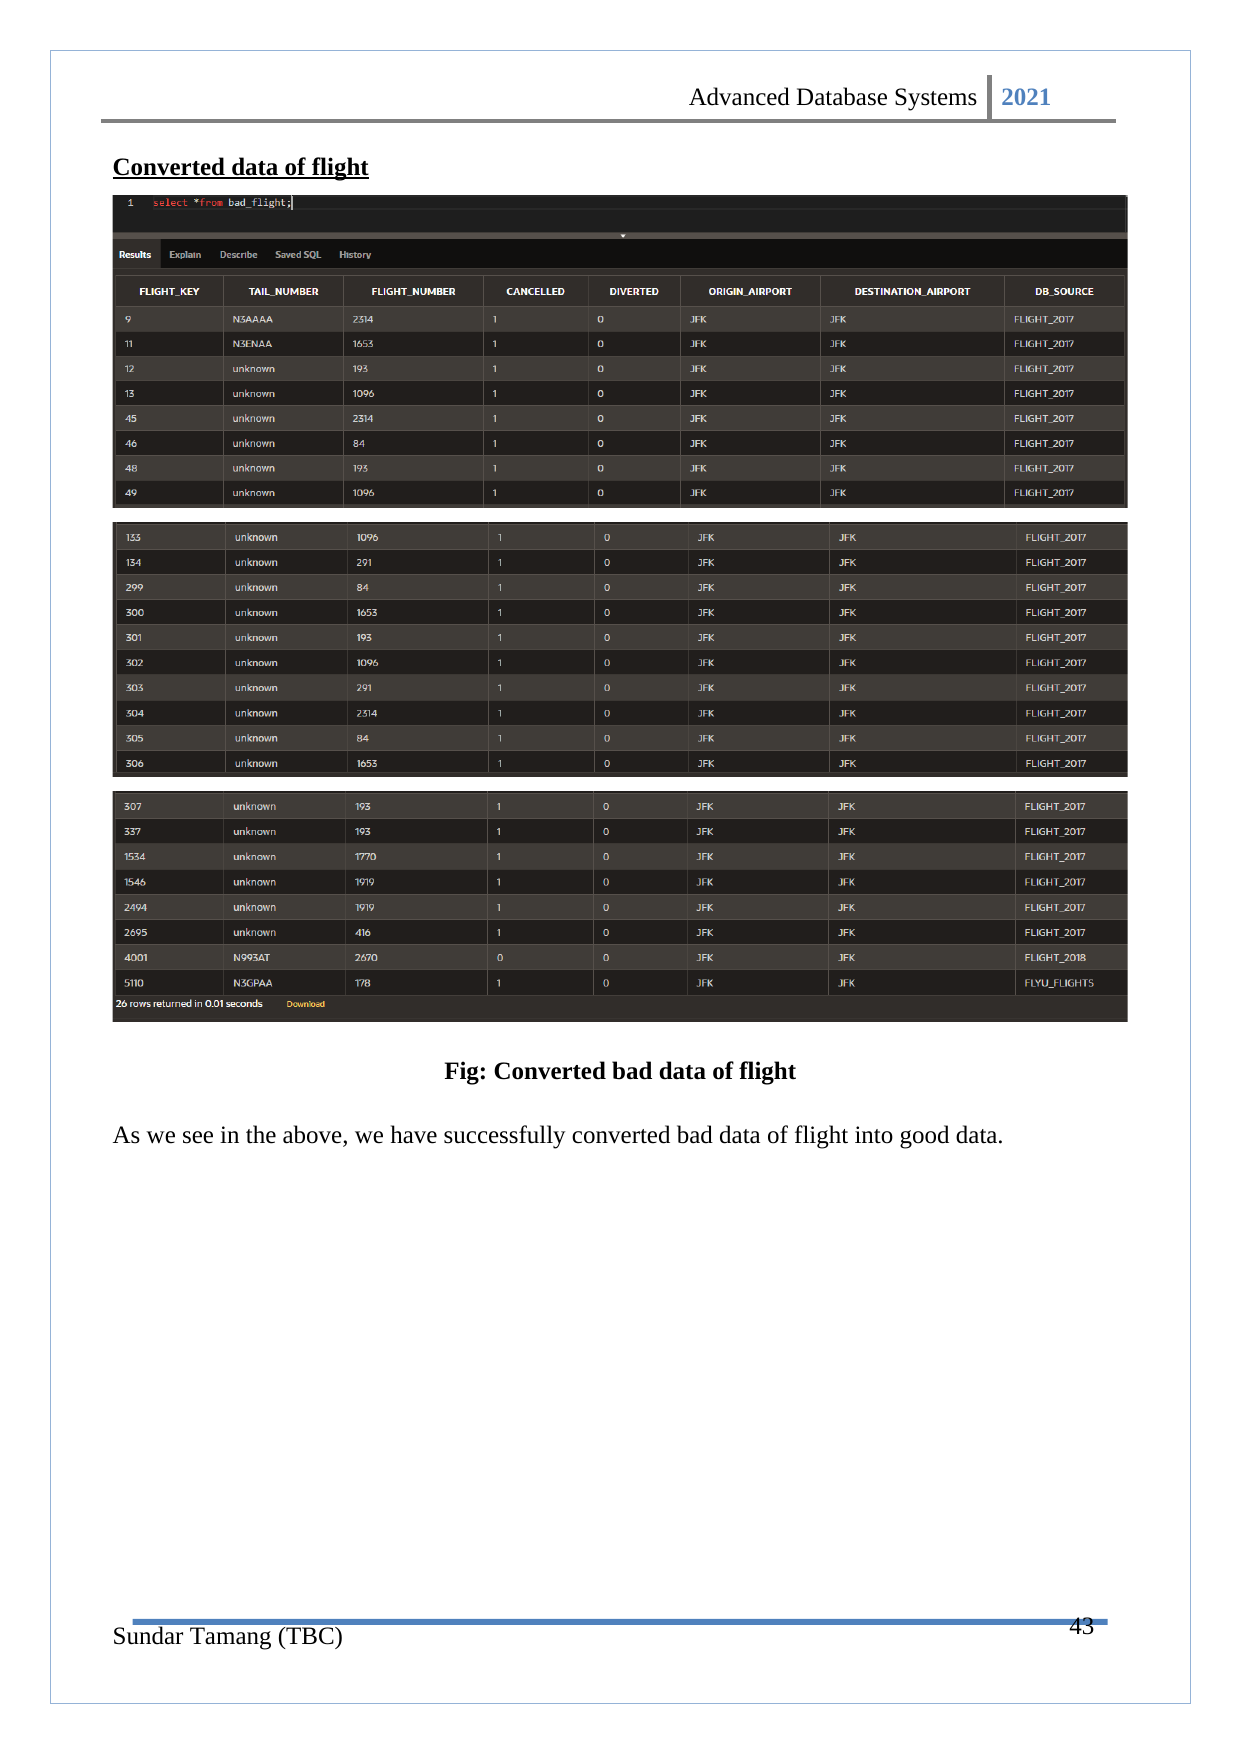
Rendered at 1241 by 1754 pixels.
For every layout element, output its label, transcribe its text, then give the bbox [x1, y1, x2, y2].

text Fig: Converted bad data of flight [112, 1056, 1128, 1085]
picture [112, 195, 1128, 508]
text As we see in the above, we have successfully converted bad data of flight into good data. [112, 1120, 1128, 1149]
subtitle Converted data of flight [112, 152, 1128, 181]
picture [112, 791, 1128, 1022]
picture [112, 522, 1128, 777]
